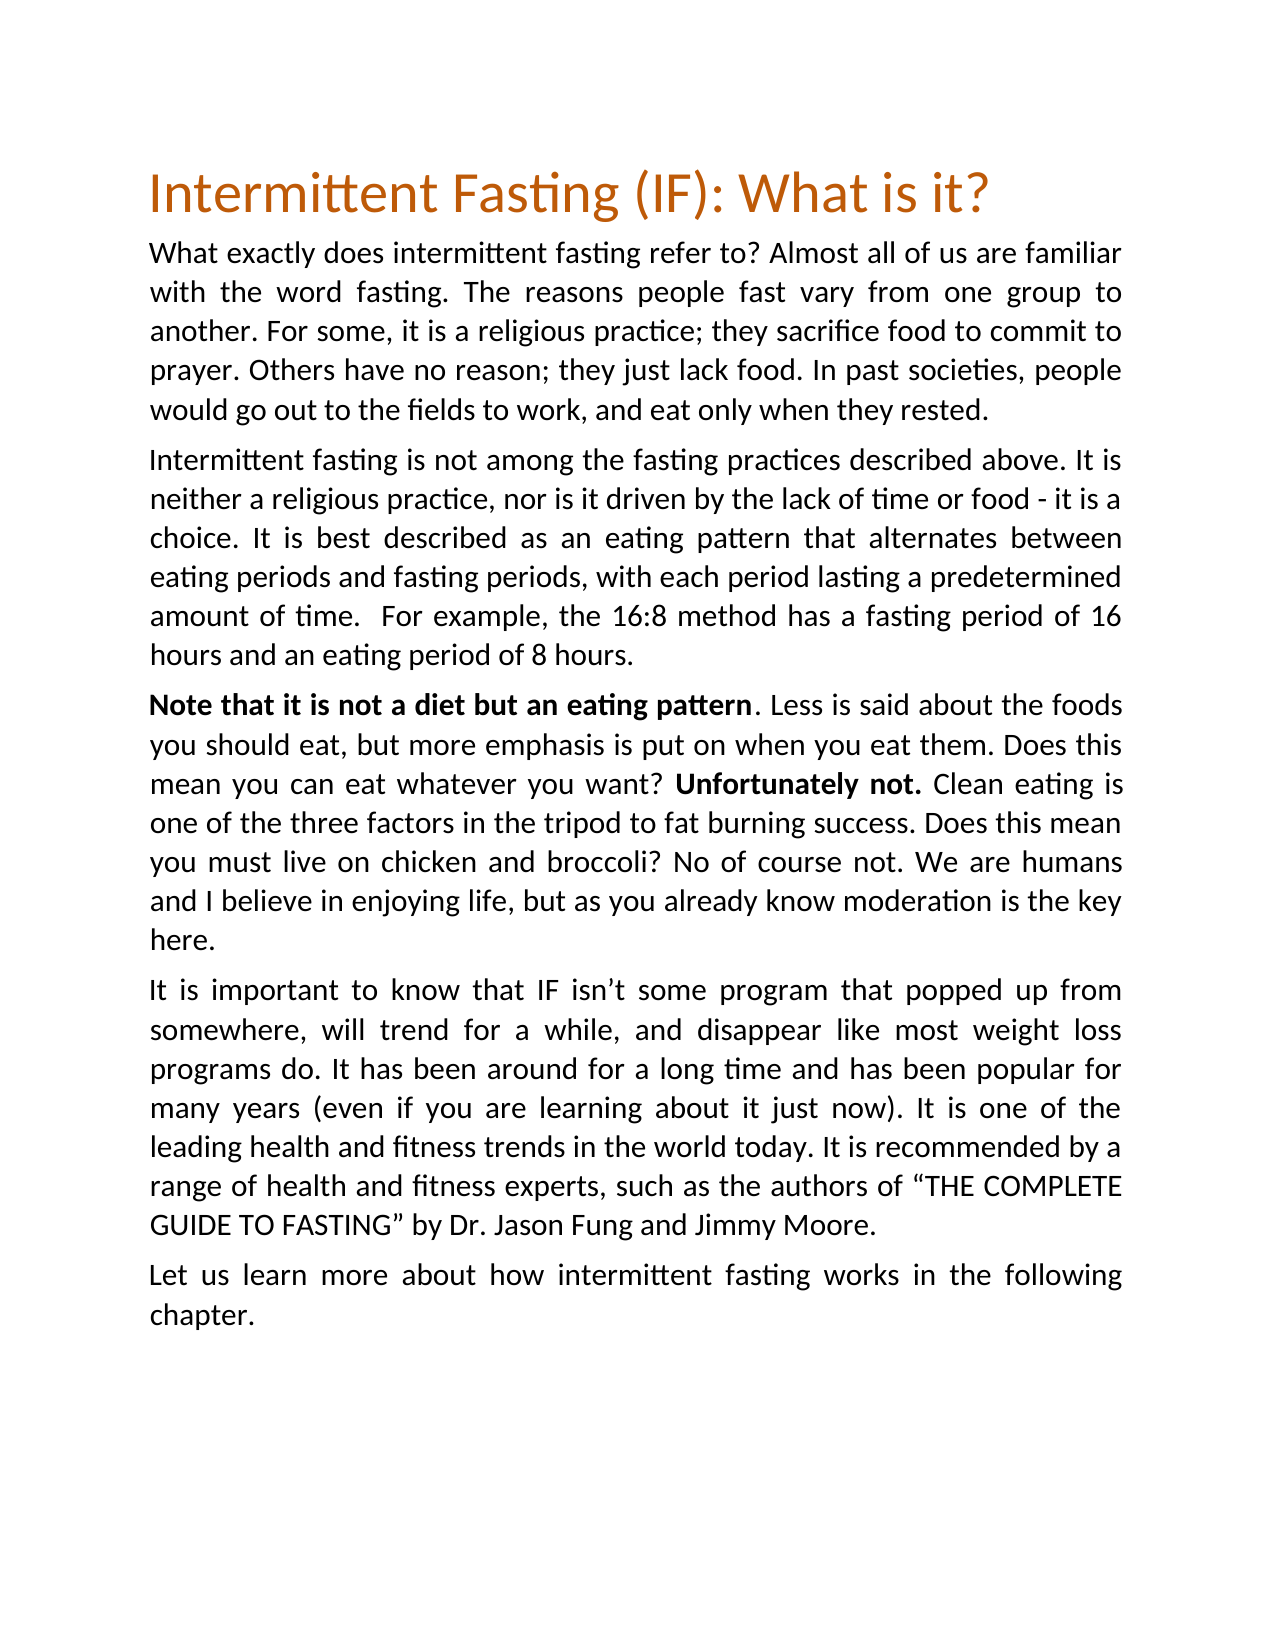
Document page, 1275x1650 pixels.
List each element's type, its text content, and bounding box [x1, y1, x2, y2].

text What exactly does intermittent fasting refer to? Almost all of us are familiar with the word fasting. The reasons people fast vary from one group to another. For some, it is a religious practice; they sacrifice food to commit to prayer. Others have no reason; they just lack food. In past societies, people would go out to the fields to work, and eat only when they rested. [148, 233, 1124, 428]
text It is important to know that IF isn’t some program that popped up from somewhere, will trend for a while, and disappear like most weight loss programs do. It has been around for a long time and has been popular for many years (even if you are learning about it just now). It is one of the leading health and fitness trends in the world today. It is recommended by a range of health and fitness experts, such as the authors of “THE COMPLETE GUIDE TO FASTING” by Dr. Jason Fung and Jimmy Moore. [148, 970, 1124, 1243]
text Intermittent Fasting (IF): What is it? [148, 156, 1125, 227]
text Let us learn more about how intermittent fasting works in the following chapter. [148, 1255, 1124, 1333]
text Note that it is not a diet but an eating pattern. Less is said about the foods you should eat, but more emphasis is put on when you eat them. Does this mean you can eat whatever you want? Unfortunately not. Clean eating is one of the three factors in the tripod to fat burning success. Does this mean you must live on chicken and broccoli? No of course not. We are humans and I believe in enjoying life, but as you already know moderation is the key here. [148, 685, 1124, 958]
text Intermittent fasting is not among the fasting practices described above. It is neither a religious practice, nor is it driven by the lack of time or food - it is a choice. It is best described as an eating pattern that alternates between eating periods and fasting periods, with each period lasting a predetermined amount of time. For example, the 16:8 method has a fasting period of 16 hours and an eating period of 8 hours. [148, 439, 1124, 673]
